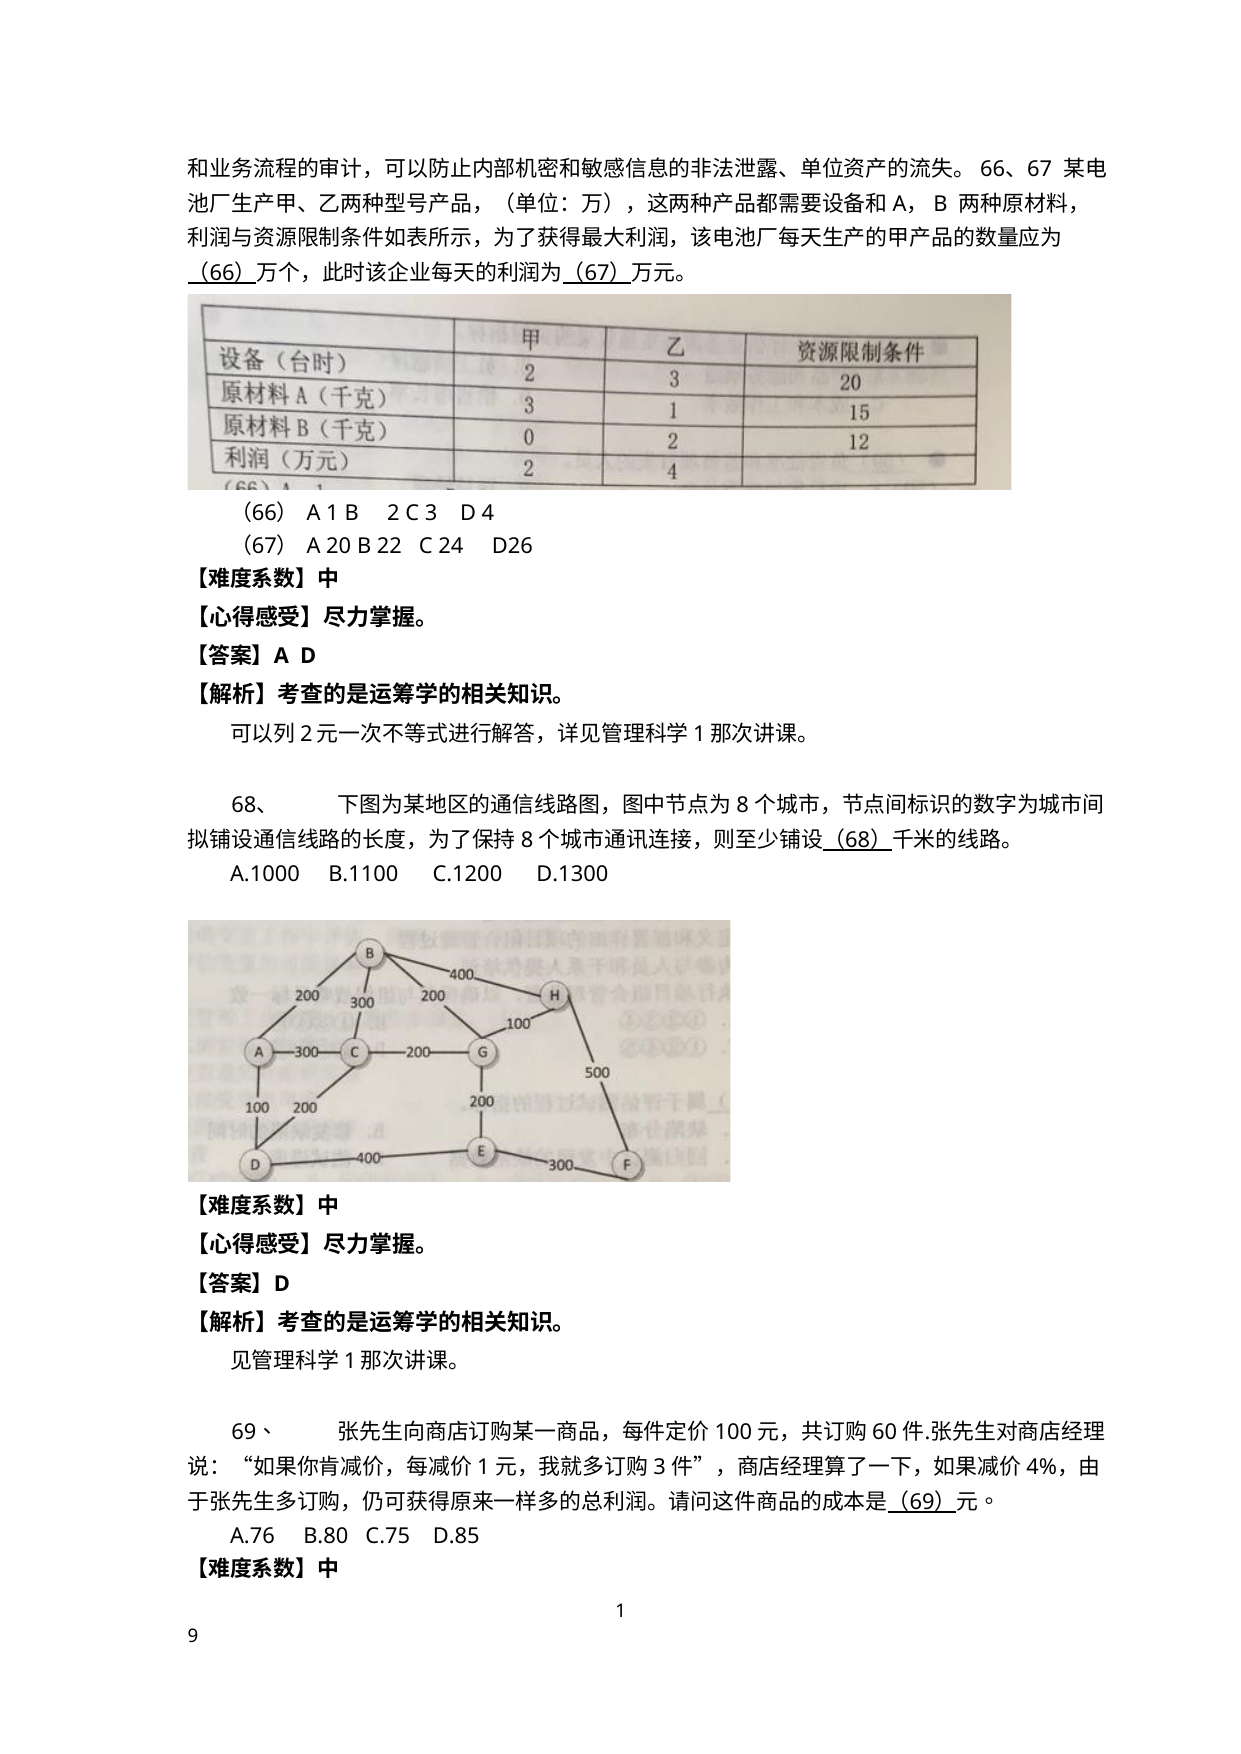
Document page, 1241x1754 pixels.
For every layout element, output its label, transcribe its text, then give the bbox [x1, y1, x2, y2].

text 【答案】D [186, 1266, 1112, 1297]
text 【难度系数】中 [186, 563, 1112, 593]
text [187, 151, 1112, 287]
text 【答案】A D [186, 638, 1112, 670]
text 【心得感受】尽力掌握。 [186, 1226, 986, 1259]
text 见管理科学1那次讲课。 [230, 1343, 1098, 1375]
text 【难度系数】中 [186, 1553, 1112, 1582]
text 【解析】考查的是运筹学的相关知识。 [186, 1303, 986, 1337]
text 【心得感受】尽力掌握。 [186, 599, 986, 632]
picture [187, 294, 1012, 490]
picture [188, 920, 731, 1182]
list A 1 B 2 C 3 D 4 [230, 497, 1112, 527]
list 下图为某地区的通信线路图，图中节点为 8 个城市，节点间标识的数字为城市间拟铺设通信线路的长度，为了保持 8 个城市通讯连接，则至少铺设（68）千米的线路。 [187, 787, 1112, 854]
text A.76 B.80 C.75 D.85 [230, 1519, 1112, 1549]
text 【解析】考查的是运筹学的相关知识。 [186, 676, 986, 709]
text A.1000 B.1100 C.1200 D.1300 [230, 857, 1112, 887]
list 张先生向商店订购某一商品，每件定价 100 元，共订购 60 件.张先生对商店经理说：“如果你肯减价，每减价 1 元，我就多订购 3 件”，商店经理算了一下，如果减价 4%，由于张先生多订购，仍可获得原来一样多的总利润。请问这件商品的成本是（69）元。 [187, 1414, 1112, 1516]
text 【难度系数】中 [186, 1188, 1112, 1220]
list A 20 B 22 C 24 D26 [230, 530, 1112, 560]
text 可以列2元一次不等式进行解答，详见管理科学1那次讲课。 [230, 716, 1098, 748]
